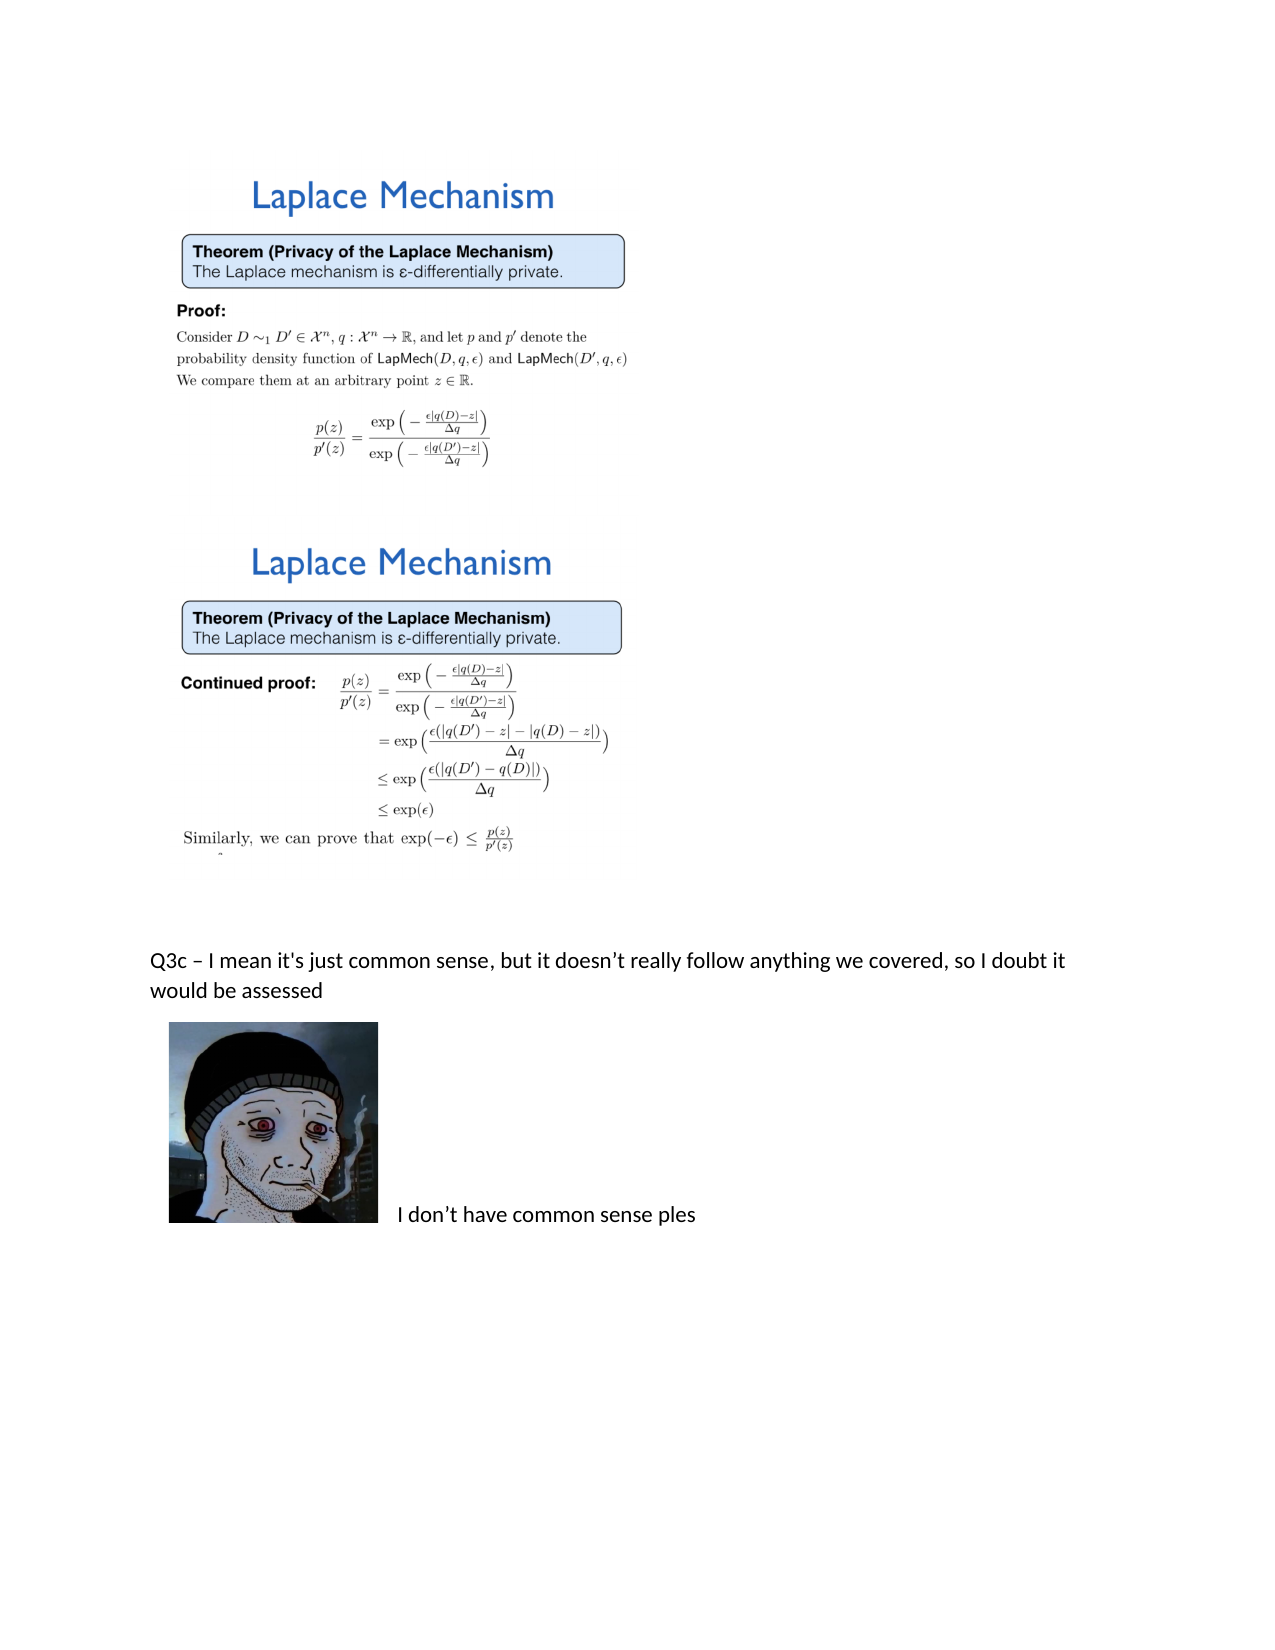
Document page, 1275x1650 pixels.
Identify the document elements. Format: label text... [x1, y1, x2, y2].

text Q3c – I mean it's just common sense, but it doesn’t really follow anything we covered, so I doubt it would be assessed [150, 946, 1125, 1004]
text I don’t have common sense ples [150, 1023, 1125, 1228]
